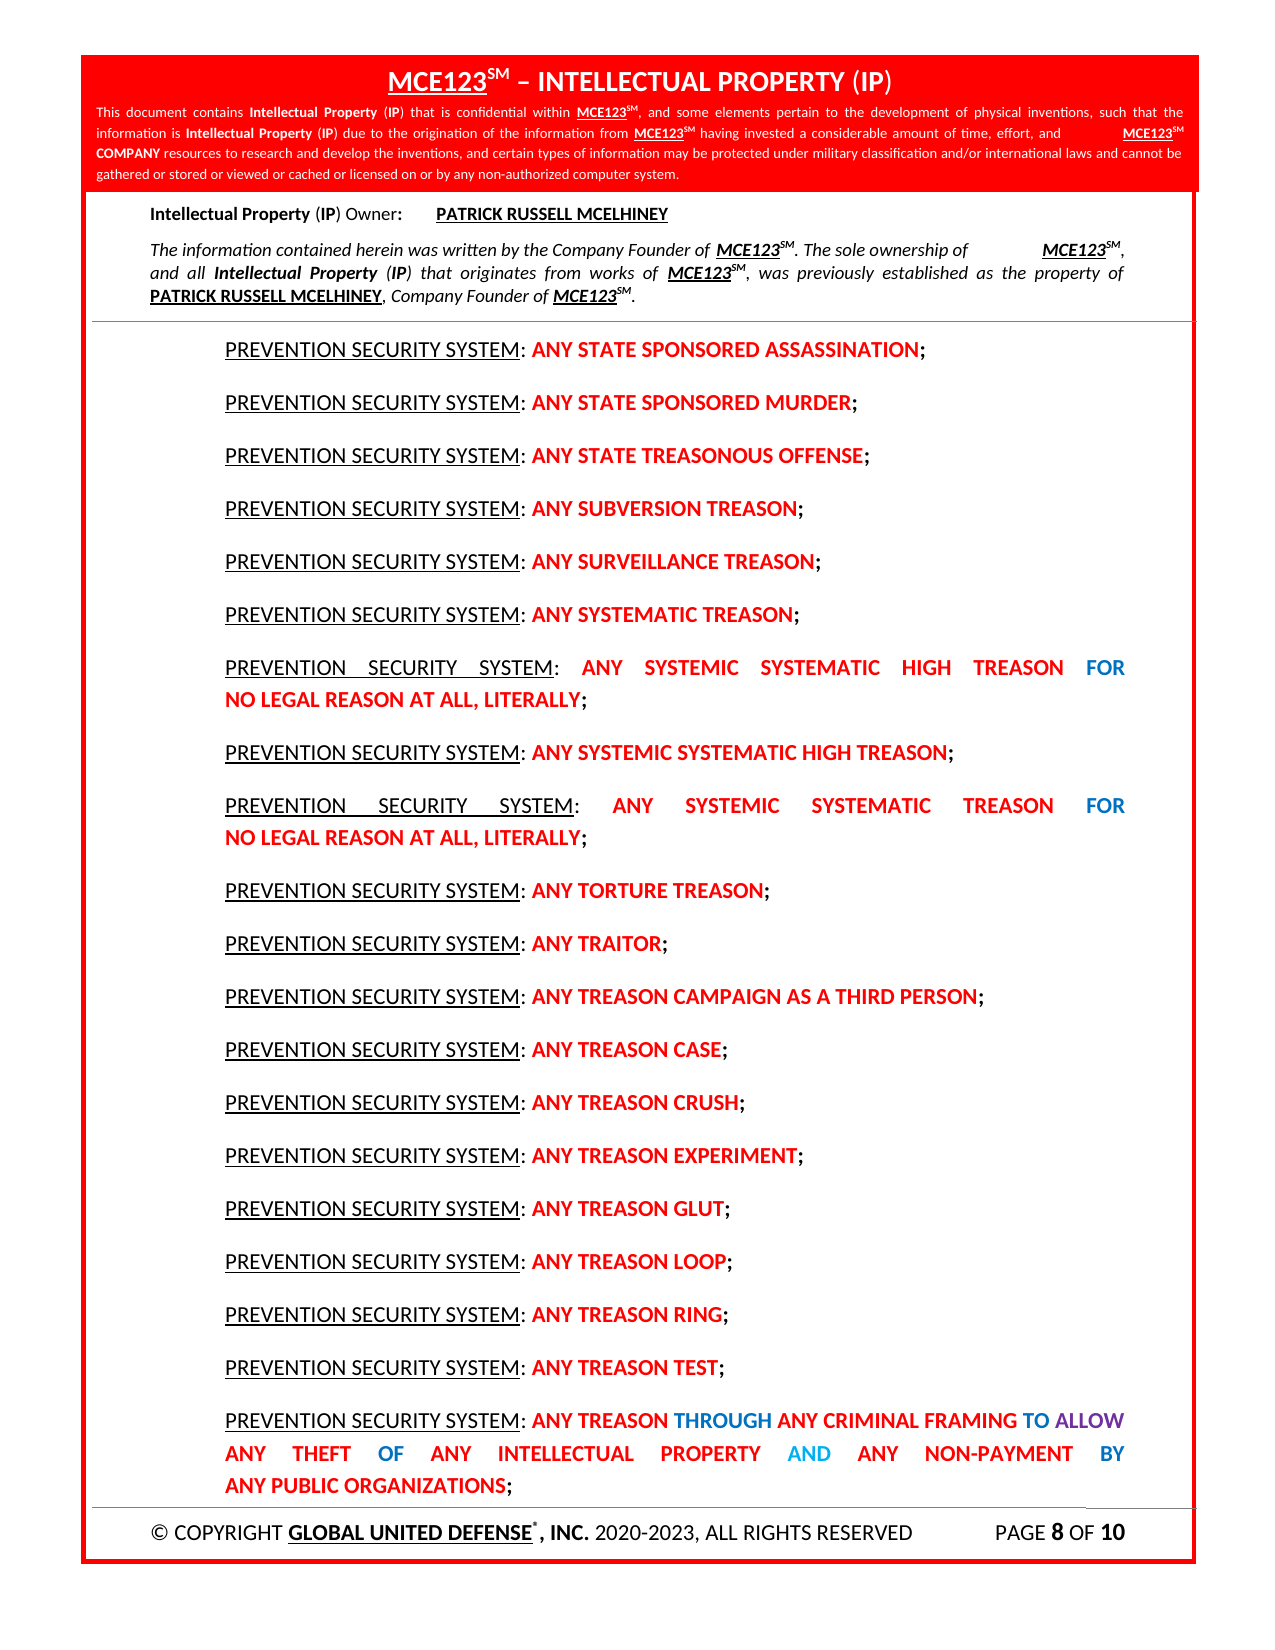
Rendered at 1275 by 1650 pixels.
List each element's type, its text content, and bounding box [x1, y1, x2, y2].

text PREVENTION SECURITY SYSTEM: ANY STATE TREASONOUS OFFENSE; [225, 441, 1125, 469]
text PREVENTION SECURITY SYSTEM: ANY TREASON GLUT; [225, 1194, 1125, 1222]
text PREVENTION SECURITY SYSTEM: ANY TREASON CASE; [225, 1035, 1125, 1063]
text PREVENTION SECURITY SYSTEM: ANY SYSTEMATIC TREASON; [225, 600, 1125, 628]
text PREVENTION SECURITY SYSTEM: ANY TREASON THROUGH ANY CRIMINAL FRAMING TO ALLOW ANY THEFT OF ANY INTELLECTUAL PROPERTY AND ANY NON-PAYMENT BY ANY PUBLIC ORGANIZATIONS; [225, 1406, 1125, 1499]
text PREVENTION SECURITY SYSTEM: ANY SYSTEMIC SYSTEMATIC HIGH TREASON; [225, 738, 1125, 766]
text PREVENTION SECURITY SYSTEM: ANY TREASON RING; [225, 1300, 1125, 1328]
text PREVENTION SECURITY SYSTEM: ANY SYSTEMIC SYSTEMATIC TREASON FOR NO LEGAL REASON AT ALL, LITERALLY; [225, 791, 1125, 851]
text PREVENTION SECURITY SYSTEM: ANY TRAITOR; [225, 929, 1125, 957]
text PREVENTION SECURITY SYSTEM: ANY TREASON EXPERIMENT; [225, 1141, 1125, 1169]
text PREVENTION SECURITY SYSTEM: ANY TREASON TEST; [225, 1353, 1125, 1381]
text PREVENTION SECURITY SYSTEM: ANY TREASON LOOP; [225, 1247, 1125, 1275]
text PREVENTION SECURITY SYSTEM: ANY STATE SPONSORED ASSASSINATION; [225, 335, 1125, 363]
text PREVENTION SECURITY SYSTEM: ANY TREASON CRUSH; [225, 1088, 1125, 1116]
text PREVENTION SECURITY SYSTEM: ANY TREASON CAMPAIGN AS A THIRD PERSON; [225, 982, 1125, 1010]
text PREVENTION SECURITY SYSTEM: ANY SUBVERSION TREASON; [225, 494, 1125, 522]
text PREVENTION SECURITY SYSTEM: ANY STATE SPONSORED MURDER; [225, 388, 1125, 416]
text PREVENTION SECURITY SYSTEM: ANY SURVEILLANCE TREASON; [225, 547, 1125, 575]
text PREVENTION SECURITY SYSTEM: ANY SYSTEMIC SYSTEMATIC HIGH TREASON FOR NO LEGAL REASON AT ALL, LITERALLY; [225, 653, 1125, 713]
text PREVENTION SECURITY SYSTEM: ANY TORTURE TREASON; [225, 876, 1125, 904]
